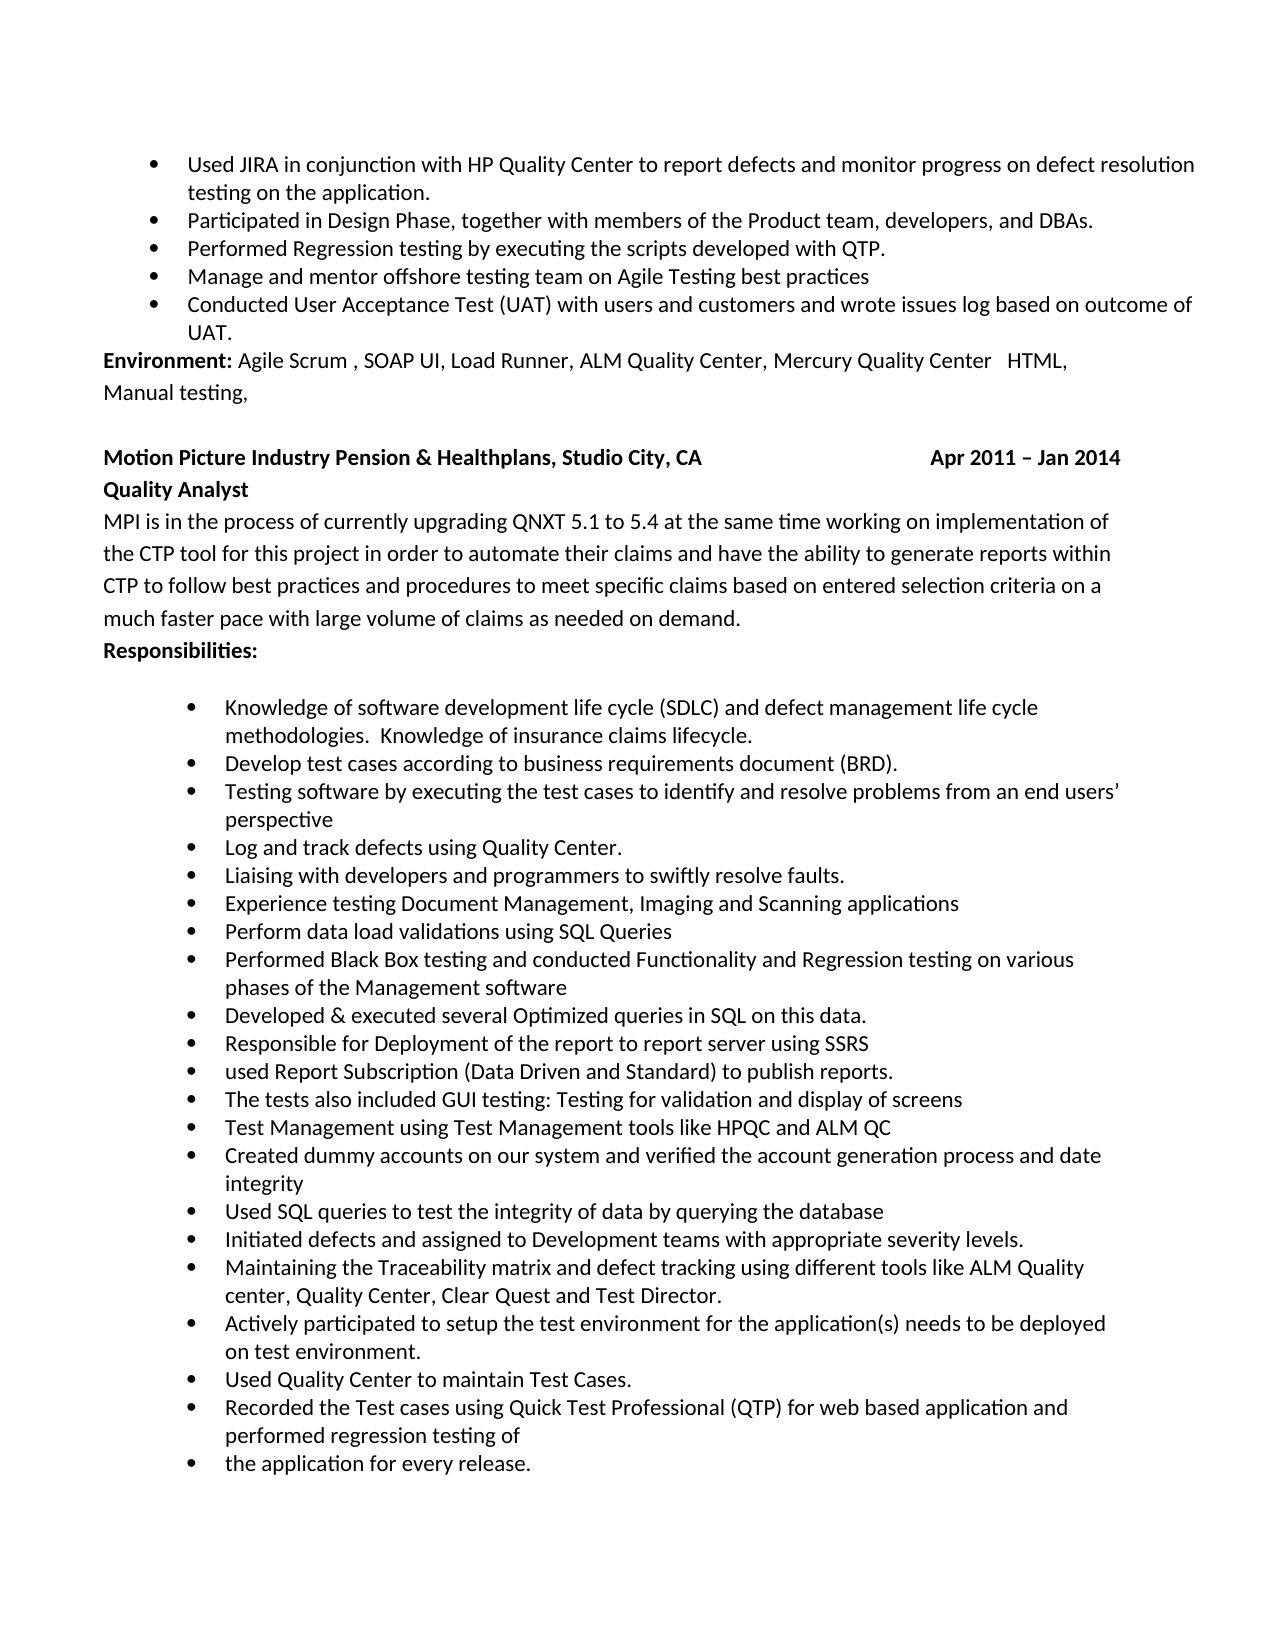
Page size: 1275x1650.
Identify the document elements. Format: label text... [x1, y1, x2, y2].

list Created dummy accounts on our system and verified the account generation process and date integrity [187, 1141, 1125, 1197]
list Develop test cases according to business requirements document (BRD). [187, 749, 1125, 777]
list Actively participated to setup the test environment for the application(s) needs to be deployed on test environment. [187, 1309, 1125, 1366]
list Responsibilities: [103, 636, 1125, 664]
list Knowledge of software development life cycle (SDLC) and defect management life cycle methodologies. Knowledge of insurance claims lifecycle. [187, 693, 1125, 749]
list Performed Black Box testing and conducted Functionality and Regression testing on various phases of the Management software [187, 945, 1125, 1001]
list used Report Subscription (Data Driven and Standard) to publish reports. [187, 1057, 1125, 1085]
list Developed & executed several Optimized queries in SQL on this data. [187, 1001, 1125, 1029]
list Maintaining the Traceability matrix and defect tracking using different tools like ALM Quality center, Quality Center, Clear Quest and Test Director. [187, 1253, 1125, 1309]
list Initiated defects and assigned to Development teams with appropriate severity levels. [187, 1225, 1125, 1253]
list Used SQL queries to test the integrity of data by querying the database [187, 1197, 1125, 1225]
list Used Quality Center to maintain Test Cases. [187, 1366, 1125, 1393]
list The tests also included GUI testing: Testing for validation and display of screens [187, 1085, 1125, 1113]
list Log and track defects using Quality Center. [187, 833, 1125, 861]
list Performed Regression testing by executing the scripts developed with QTP. [150, 234, 1200, 262]
list Test Management using Test Management tools like HPQC and ALM QC [187, 1113, 1125, 1141]
list Perform data load validations using SQL Queries [187, 917, 1125, 945]
list Manage and mentor offshore testing team on Agile Testing best practices [150, 262, 1200, 290]
list Responsible for Deployment of the report to report server using SSRS [187, 1029, 1125, 1057]
list Used JIRA in conjunction with HP Quality Center to report defects and monitor progress on defect resolution testing on the application. [150, 150, 1200, 206]
list Conducted User Acceptance Test (UAT) with users and customers and wrote issues log based on outcome of UAT. [150, 290, 1200, 346]
list Motion Picture Industry Pension & Healthplans, Studio City, CA Apr 2011 – Jan 2014 [103, 443, 1125, 471]
list Testing software by executing the test cases to identify and resolve problems from an end users’ perspective [187, 777, 1125, 833]
list Environment: Agile Scrum , SOAP UI, Load Runner, ALM Quality Center, Mercury Quality Center HTML, Manual testing, [103, 346, 1125, 406]
list Participated in Design Phase, together with members of the Product team, developers, and DBAs. [150, 206, 1200, 234]
list Liaising with developers and programmers to swiftly resolve faults. [187, 861, 1125, 889]
list Recorded the Test cases using Quick Test Professional (QTP) for web based application and performed regression testing of [187, 1393, 1125, 1449]
list Experience testing Document Management, Imaging and Scanning applications [187, 889, 1125, 917]
list the application for every release. [187, 1449, 1125, 1478]
list Quality Analyst MPI is in the process of currently upgrading QNXT 5.1 to 5.4 at the same time working on implementation of the CTP tool for this project in order to automate their claims and have the ability to generate reports within CTP to follow best practices and procedures to meet specific claims based on entered selection criteria on a much faster pace with large volume of claims as needed on demand. [103, 475, 1125, 632]
